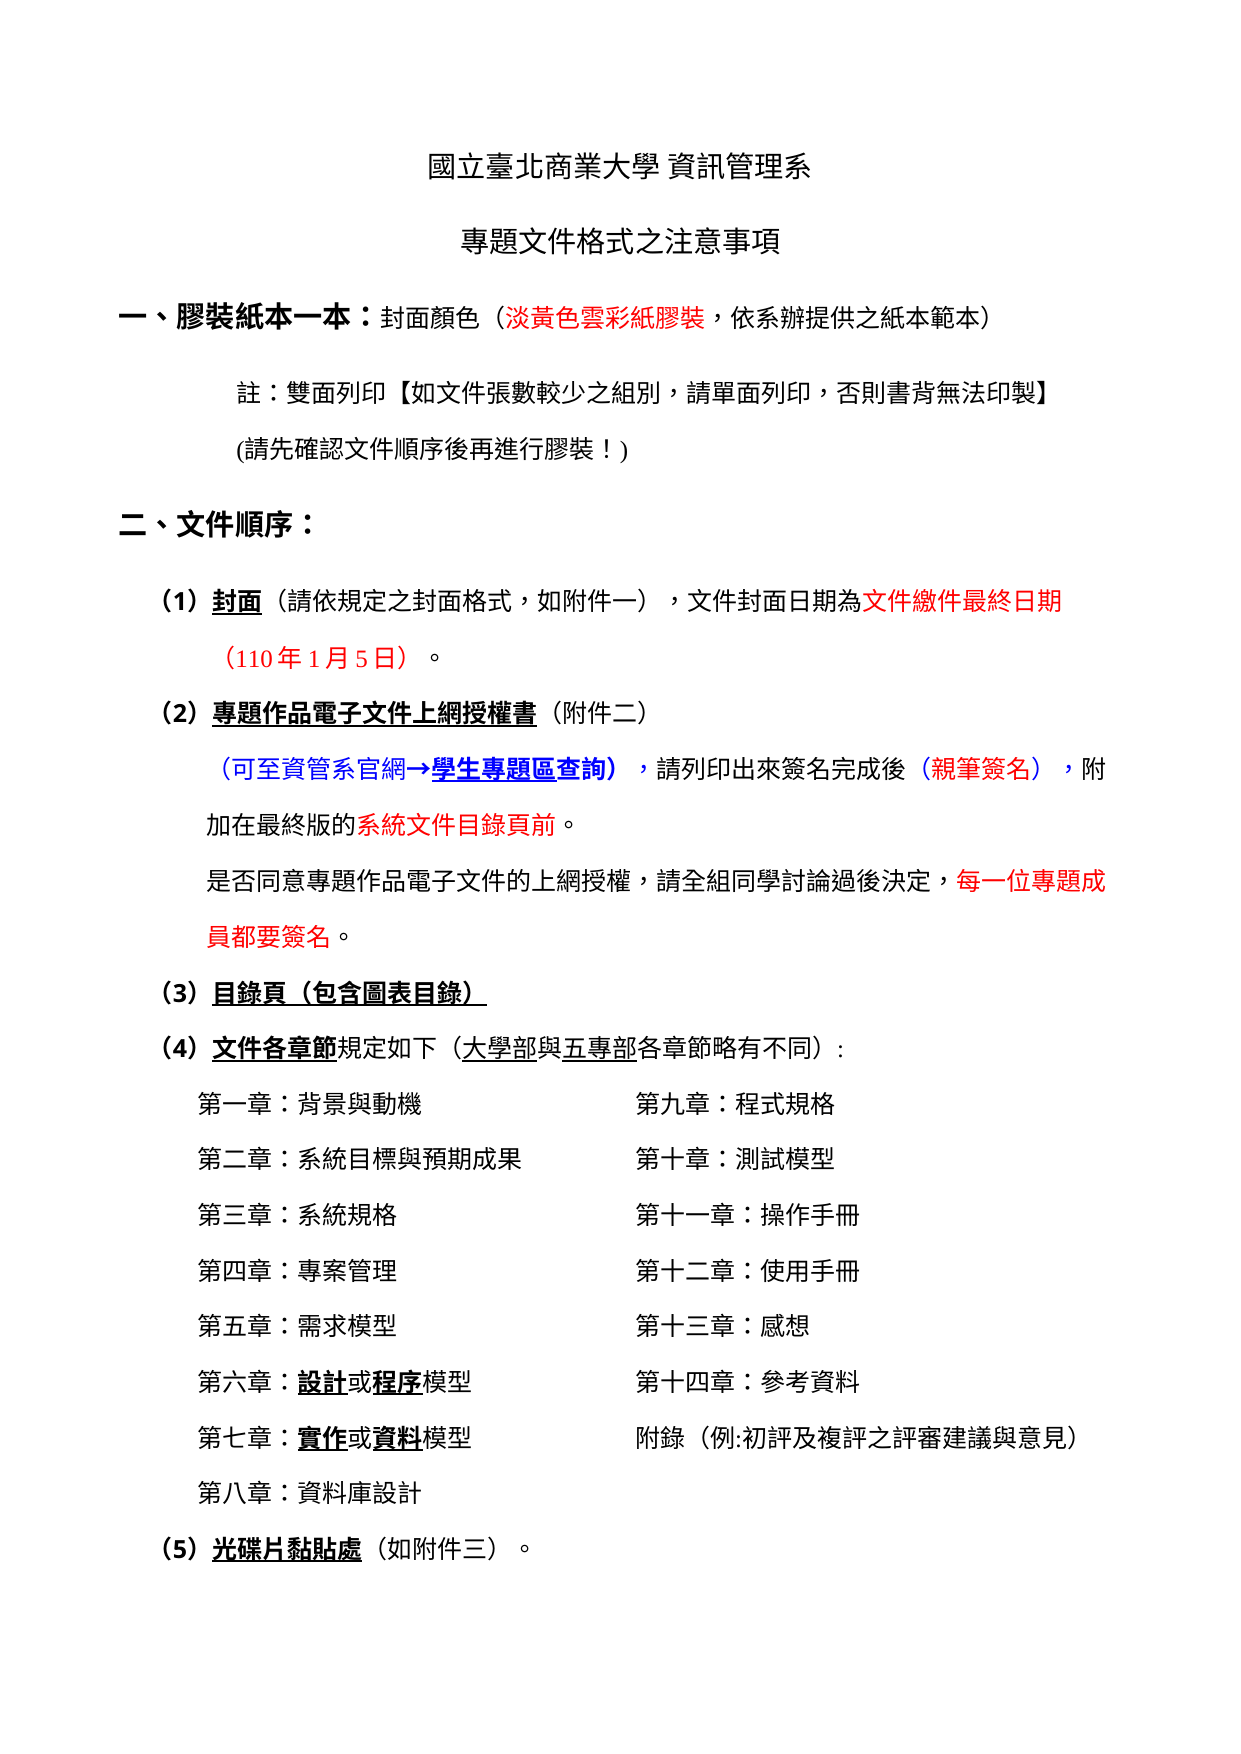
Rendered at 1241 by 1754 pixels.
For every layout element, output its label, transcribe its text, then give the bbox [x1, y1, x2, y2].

text 第三章：系統規格 [198, 1195, 530, 1232]
text 第六章：設計或程序模型 [198, 1362, 530, 1399]
text 第四章：專案管理 [198, 1251, 530, 1288]
text 第九章：程式規格 [635, 1084, 1122, 1121]
text 第十四章：參考資料 [635, 1362, 1122, 1399]
text 一、膠裝紙本一本：封面顏色（淡黃色雲彩紙膠裝，依系辦提供之紙本範本） [118, 277, 1122, 352]
text 附錄（例:初評及複評之評審建議與意見） [635, 1417, 1122, 1455]
text （4）文件各章節規定如下（大學部與五專部各章節略有不同）: [148, 1028, 1122, 1066]
text 第八章：資料庫設計 [198, 1473, 530, 1511]
text 二、文件順序： [118, 485, 1122, 560]
text （1）封面（請依規定之封面格式，如附件一），文件封面日期為文件繳件最終日期（110年1月5日）。 [148, 581, 1122, 675]
text 專題文件格式之注意事項 [118, 202, 1122, 277]
text 第十一章：操作手冊 [635, 1195, 1122, 1232]
text 國立臺北商業大學 資訊管理系 [118, 127, 1122, 202]
text 第七章：實作或資料模型 [198, 1417, 530, 1455]
text 註：雙面列印【如文件張數較少之組別，請單面列印，否則書背無法印製】 (請先確認文件順序後再進行膠裝！) [236, 373, 1122, 467]
text 第十三章：感想 [635, 1306, 1122, 1344]
text （可至資管系官網→學生專題區查詢），請列印出來簽名完成後（親筆簽名），附加在最終版的系統文件目錄頁前。 [207, 749, 1122, 842]
text （3）目錄頁（包含圖表目錄） [148, 972, 1122, 1010]
text 第二章：系統目標與預期成果 [198, 1139, 530, 1177]
text 第十章：測試模型 [635, 1139, 1122, 1177]
text 第十二章：使用手冊 [635, 1251, 1122, 1288]
text 第一章：背景與動機 [198, 1084, 530, 1121]
text 第五章：需求模型 [198, 1306, 530, 1344]
text 是否同意專題作品電子文件的上網授權，請全組同學討論過後決定，每一位專題成員都要簽名。 [207, 861, 1122, 954]
text （2）專題作品電子文件上網授權書（附件二） [148, 693, 1122, 731]
text （5）光碟片黏貼處（如附件三）。 [148, 1529, 1122, 1566]
